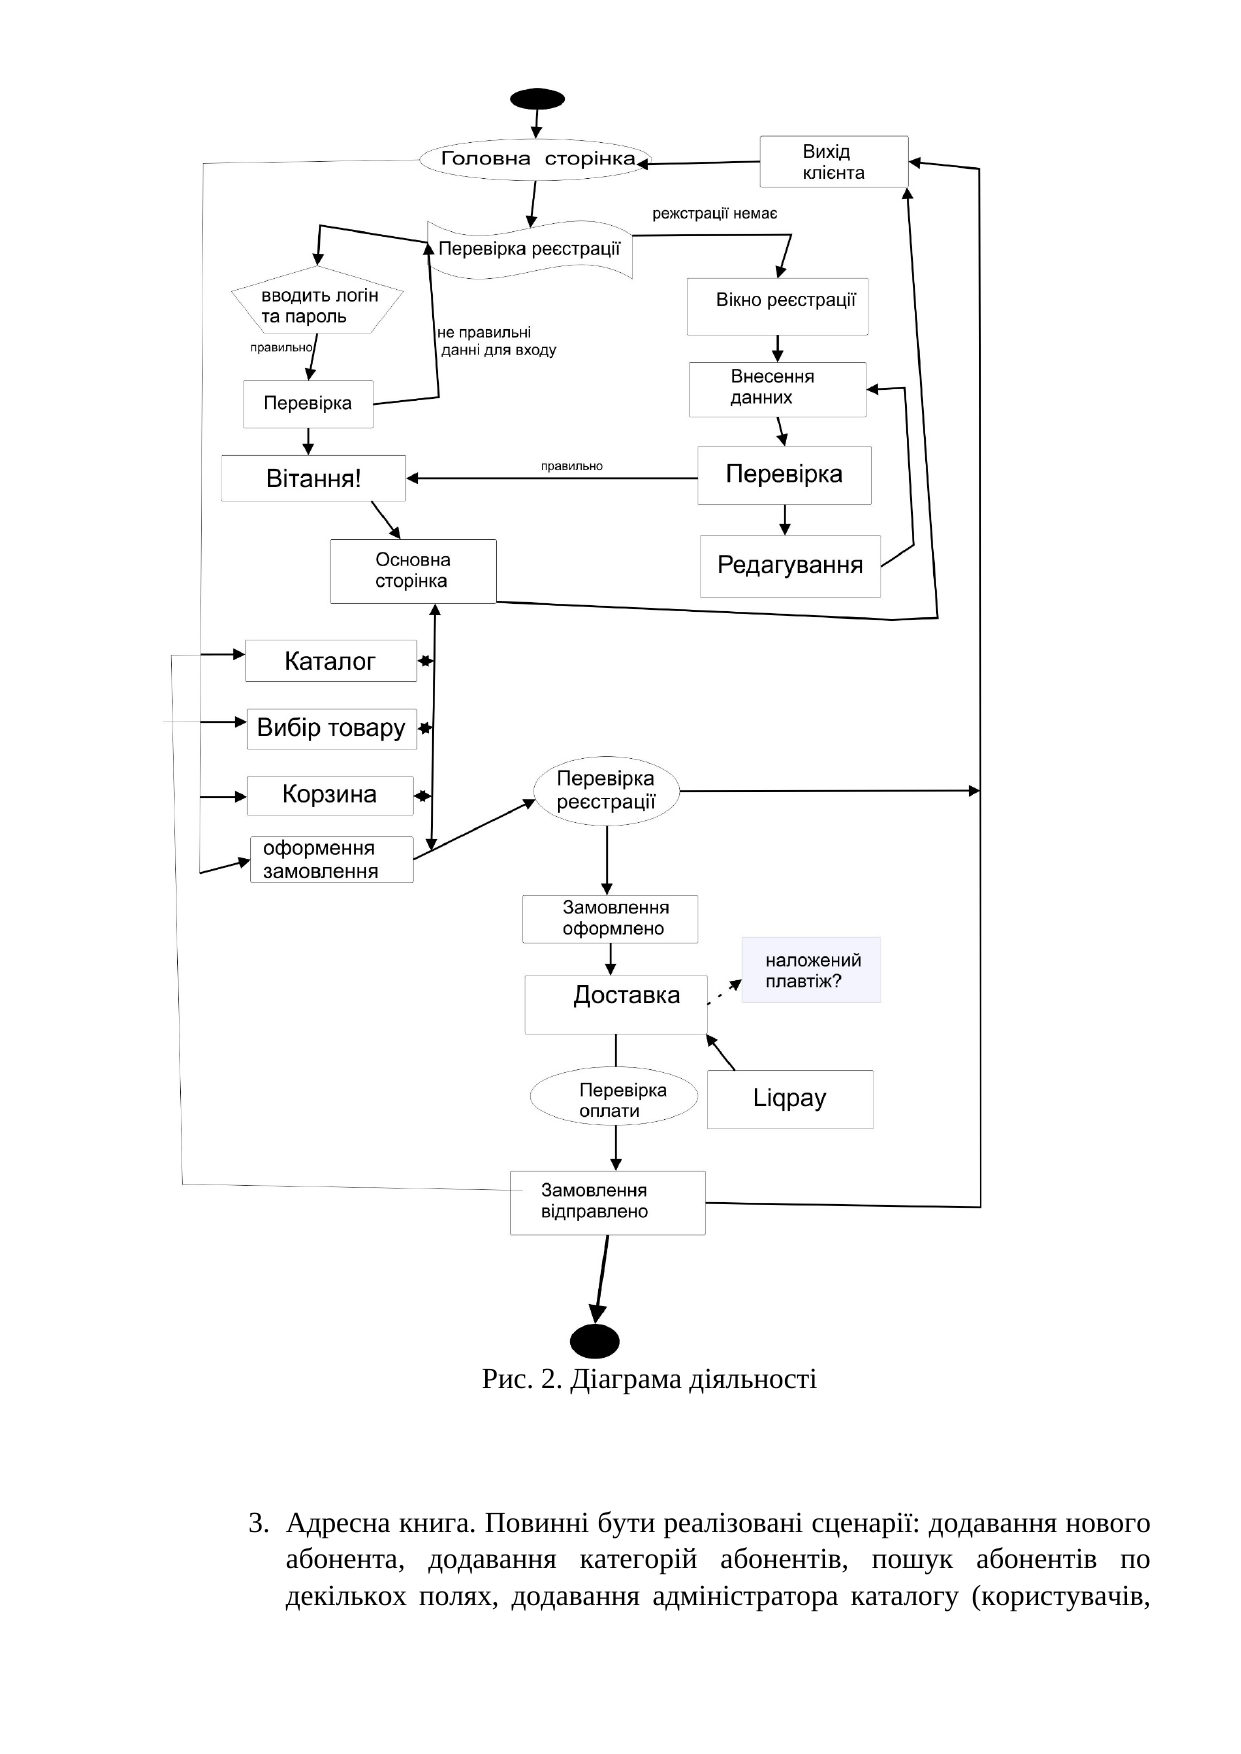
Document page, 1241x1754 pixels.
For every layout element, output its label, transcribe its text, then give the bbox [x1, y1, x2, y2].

picture [162, 88, 982, 1359]
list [248, 1506, 1152, 1611]
text Рис. 2. Діаграма діяльності [148, 1361, 1152, 1394]
